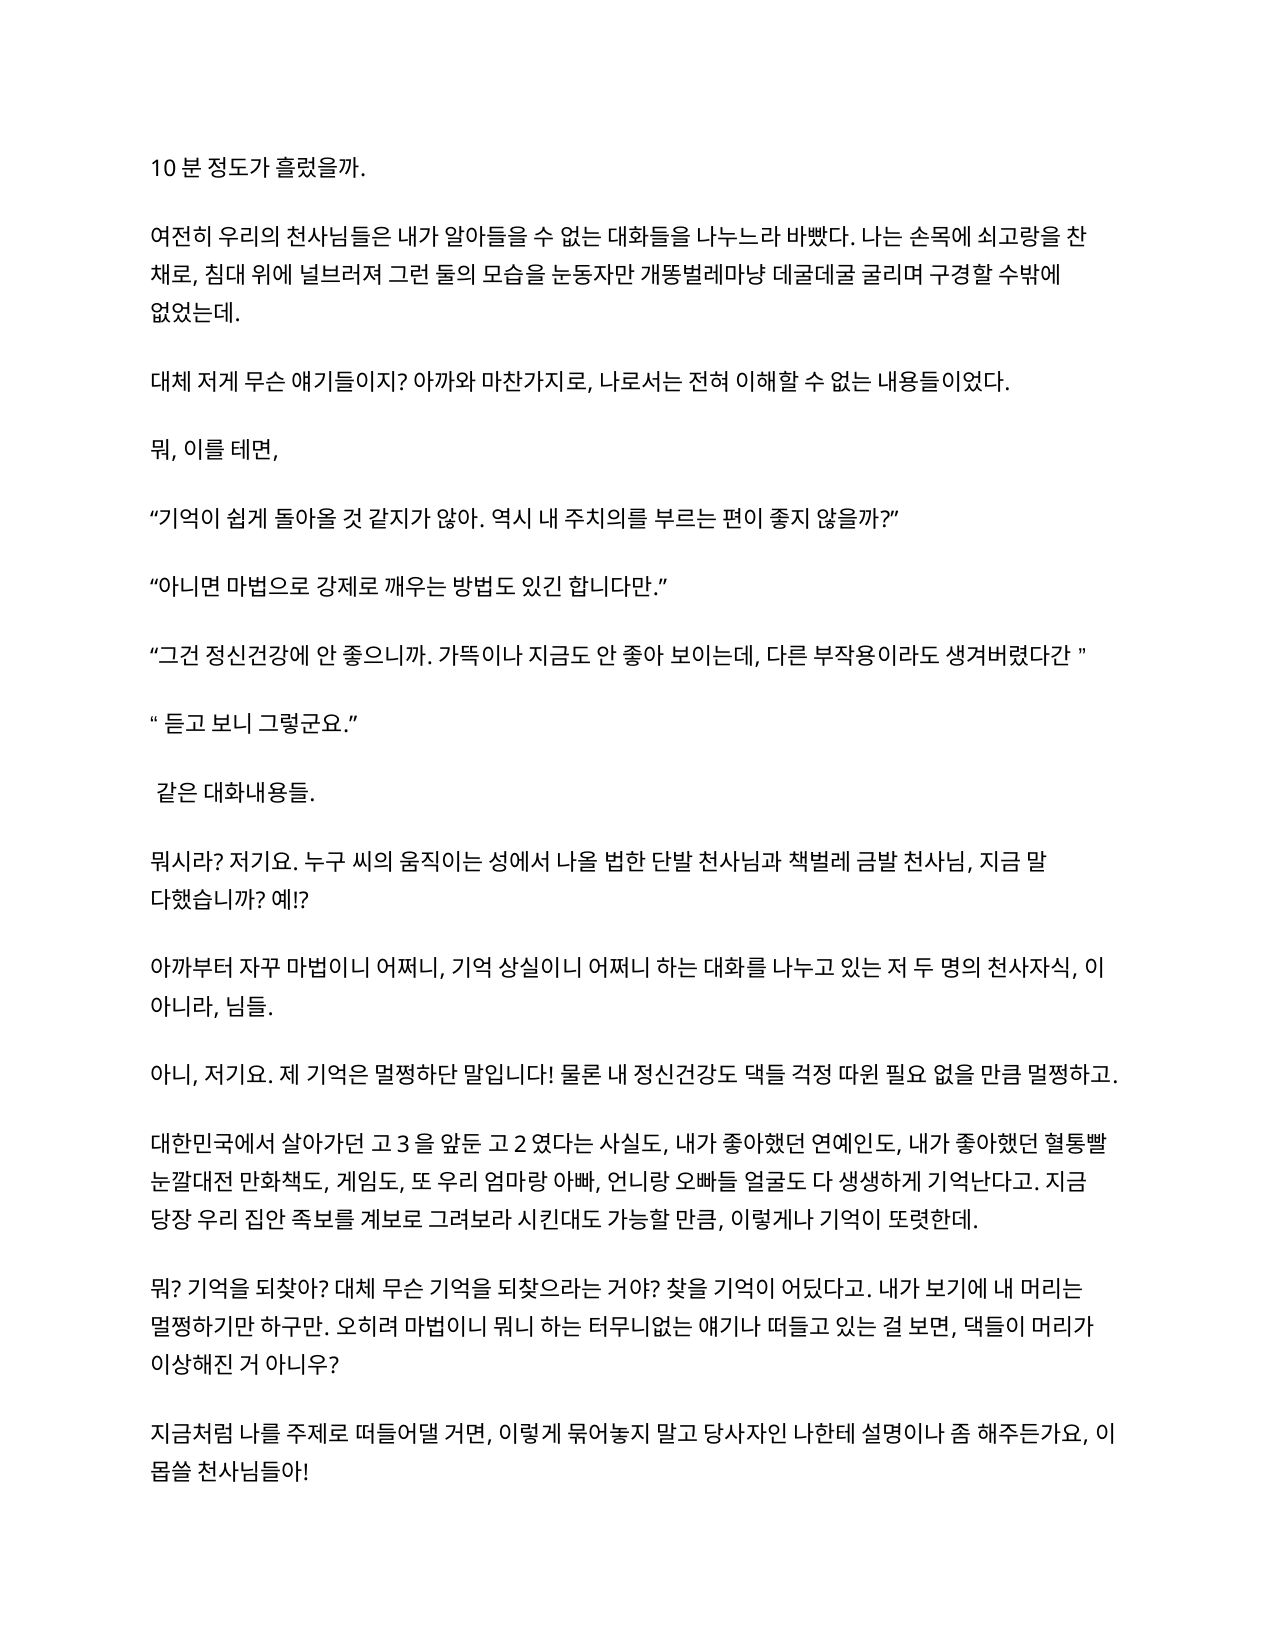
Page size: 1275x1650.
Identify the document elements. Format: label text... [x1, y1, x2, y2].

text “기억이 쉽게 돌아올 것 같지가 않아. 역시 내 주치의를 부르는 편이 좋지 않을까?” [150, 501, 1125, 534]
text 뭐, 이를 테면, [150, 432, 1125, 465]
text 같은 대화내용들. [150, 775, 1125, 808]
text 아니, 저기요. 제 기억은 멀쩡하단 말입니다! 물론 내 정신건강도 댁들 걱정 따윈 필요 없을 만큼 멀쩡하고. [150, 1057, 1125, 1090]
text “ 듣고 보니 그렇군요.” [150, 706, 1125, 739]
text “아니면 마법으로 강제로 깨우는 방법도 있긴 합니다만.” [150, 569, 1125, 602]
text 대체 저게 무슨 얘기들이지? 아까와 마찬가지로, 나로서는 전혀 이해할 수 없는 내용들이었다. [150, 363, 1125, 397]
text 10분 정도가 흘렀을까. [150, 150, 1125, 183]
text 뭐? 기억을 되찾아? 대체 무슨 기억을 되찾으라는 거야? 찾을 기억이 어딨다고. 내가 보기에 내 머리는 멀쩡하기만 하구만. 오히려 마법이니 뭐니 하는 터무니없는 얘기나 떠들고 있는 걸 보면, 댁들이 머리가 이상해진 거 아니우? [150, 1270, 1125, 1380]
text 여전히 우리의 천사님들은 내가 알아들을 수 없는 대화들을 나누느라 바빴다. 나는 손목에 쇠고랑을 찬 채로, 침대 위에 널브러져 그런 둘의 모습을 눈동자만 개똥벌레마냥 데굴데굴 굴리며 구경할 수밖에 없었는데. [150, 218, 1125, 328]
text 뭐시라? 저기요. 누구 씨의 움직이는 성에서 나올 법한 단발 천사님과 책벌레 금발 천사님, 지금 말 다했습니까? 예!? [150, 843, 1125, 915]
text 아까부터 자꾸 마법이니 어쩌니, 기억 상실이니 어쩌니 하는 대화를 나누고 있는 저 두 명의 천사자식, 이 아니라, 님들. [150, 950, 1125, 1022]
text “그건 정신건강에 안 좋으니까. 가뜩이나 지금도 안 좋아 보이는데, 다른 부작용이라도 생겨버렸다간 ” [150, 638, 1125, 671]
text 대한민국에서 살아가던 고3을 앞둔 고2였다는 사실도, 내가 좋아했던 연예인도, 내가 좋아했던 혈통빨 눈깔대전 만화책도, 게임도, 또 우리 엄마랑 아빠, 언니랑 오빠들 얼굴도 다 생생하게 기억난다고. 지금 당장 우리 집안 족보를 계보로 그려보라 시킨대도 가능할 만큼, 이렇게나 기억이 또렷한데. [150, 1125, 1125, 1235]
text 지금처럼 나를 주제로 떠들어댈 거면, 이렇게 묶어놓지 말고 당사자인 나한테 설명이나 좀 해주든가요, 이 몹쓸 천사님들아! [150, 1415, 1125, 1487]
